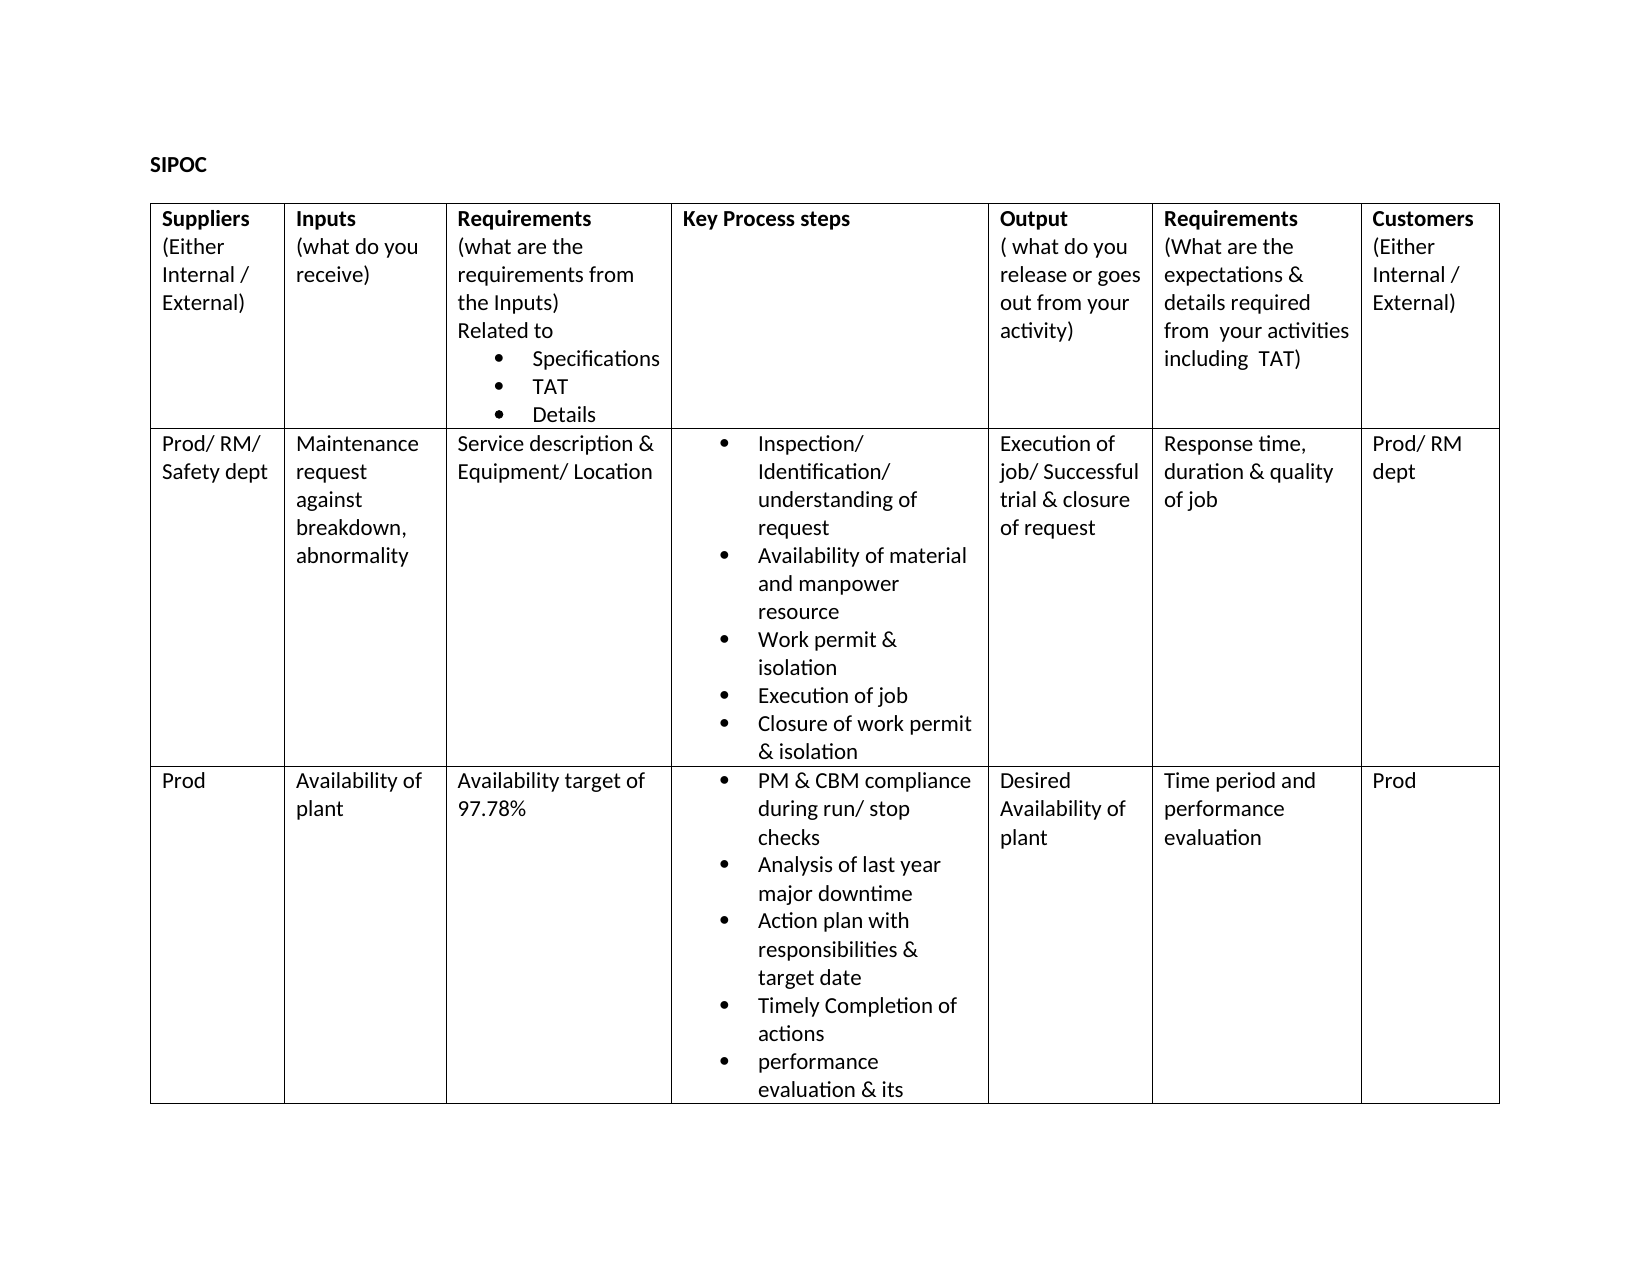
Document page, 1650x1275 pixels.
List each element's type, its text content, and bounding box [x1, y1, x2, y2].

table_header Output ( what do you release or goes out from your activity) [989, 204, 1152, 428]
table_cell Prod/ RM/ Safety dept [151, 429, 284, 766]
table_header Inputs (what do you receive) [285, 204, 446, 428]
table_cell Prod [1362, 767, 1499, 1103]
text SIPOC [150, 150, 1500, 178]
table_cell Execution of job/ Successful trial & closure of request [989, 429, 1152, 766]
table_header Customers (Either Internal / External) [1362, 204, 1499, 428]
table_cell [672, 767, 988, 1103]
table_header Suppliers (Either Internal / External) [151, 204, 284, 428]
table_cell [447, 767, 671, 1103]
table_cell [1153, 767, 1361, 1103]
table_header Key Process steps [672, 204, 988, 428]
table_cell Maintenance request against breakdown, abnormality [285, 429, 446, 766]
table_cell Service description & Equipment/ Location [447, 429, 671, 766]
table_header Requirements (What are the expectations & details required from your activities including TAT) [1153, 204, 1361, 428]
table_cell Prod/ RM dept [1362, 429, 1499, 766]
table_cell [285, 767, 446, 1103]
table_cell Prod [151, 767, 284, 1103]
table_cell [989, 767, 1152, 1103]
table_cell Inspection/ Identification/ understanding of request Availability of material and manpower resource Work permit & isolation Execution of job Closure of work permit & isolation [672, 429, 988, 766]
table_cell Response time, duration & quality of job [1153, 429, 1361, 766]
table_header Requirements (what are the requirements from the Inputs) Related to Specifications TAT Details [447, 204, 671, 428]
